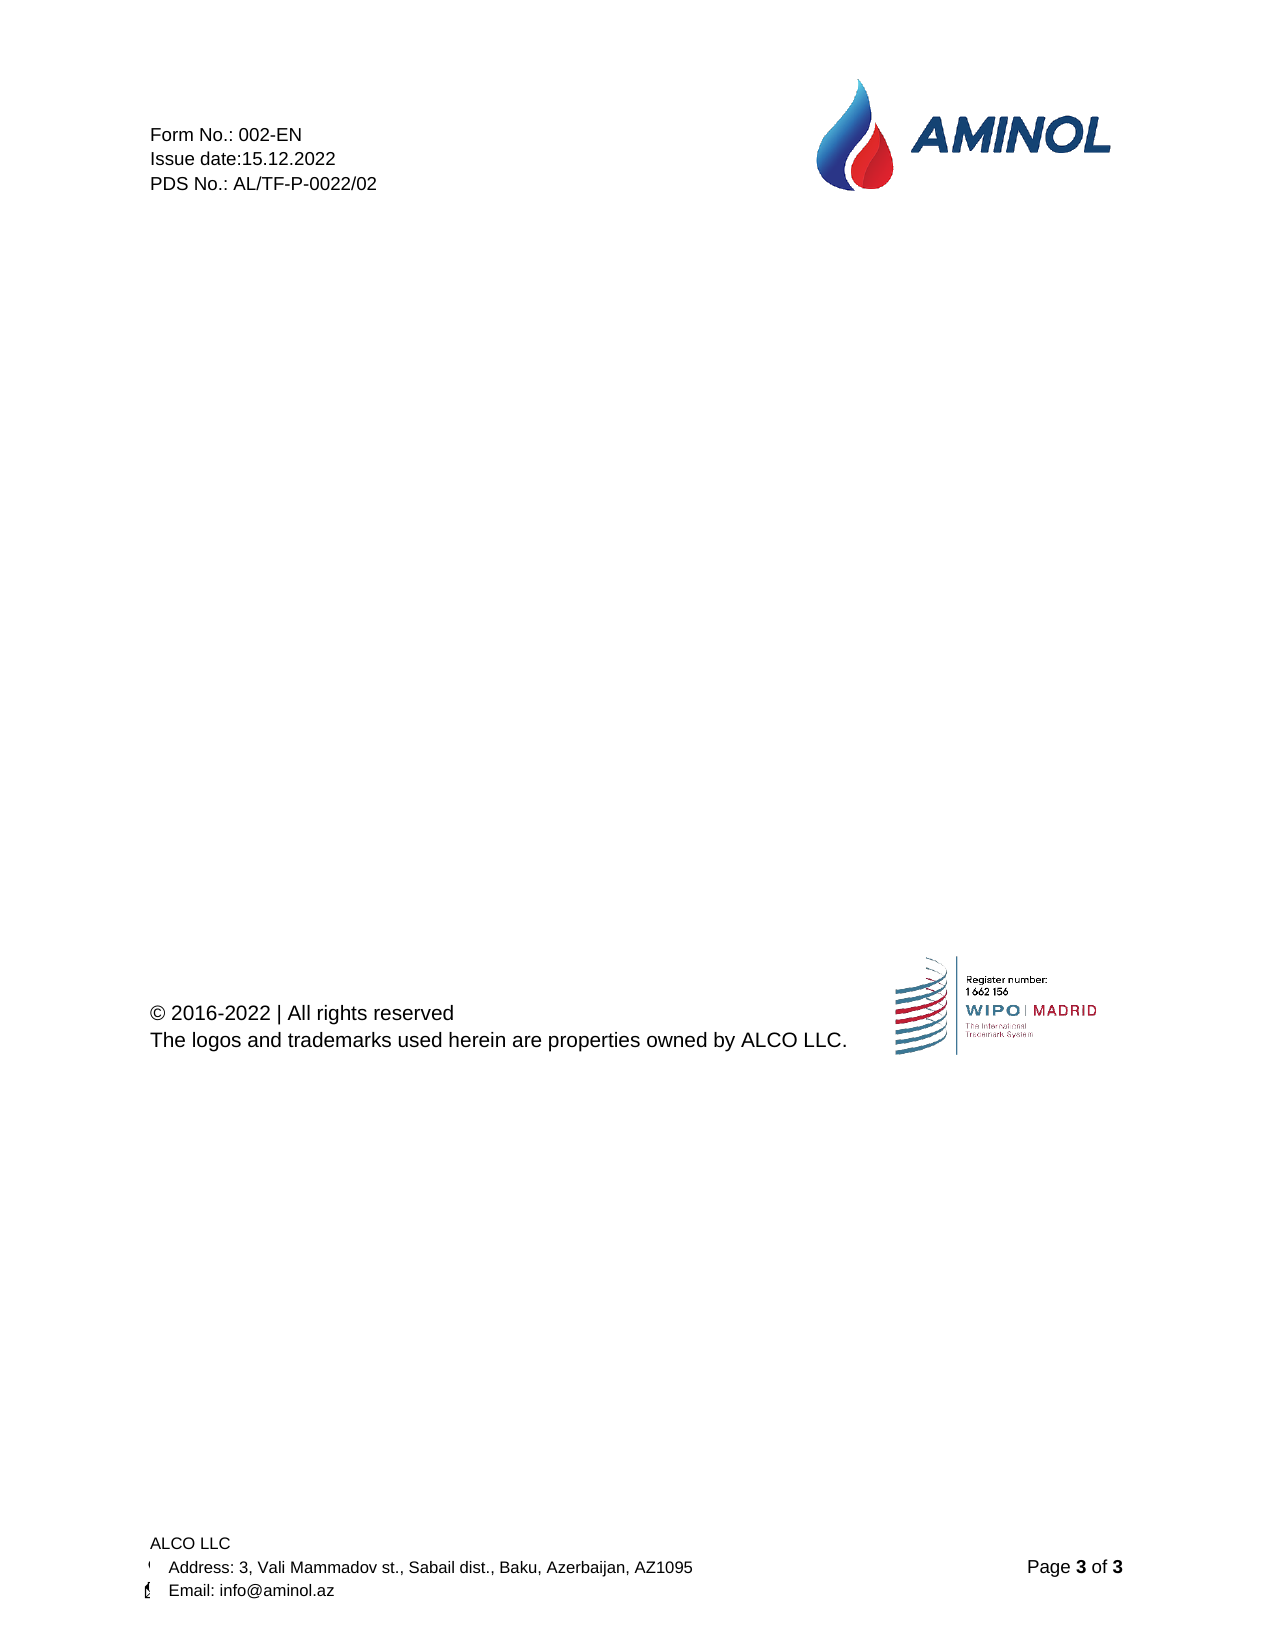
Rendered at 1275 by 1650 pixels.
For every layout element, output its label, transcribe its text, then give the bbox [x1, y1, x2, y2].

picture [142, 1556, 150, 1579]
text The logos and trademarks used herein are properties owned by ALCO LLC. [150, 1028, 865, 1052]
text © 2016-2022 | All rights reserved [150, 1001, 865, 1025]
picture [143, 1580, 150, 1599]
picture [806, 74, 1125, 198]
picture [865, 924, 1125, 1087]
